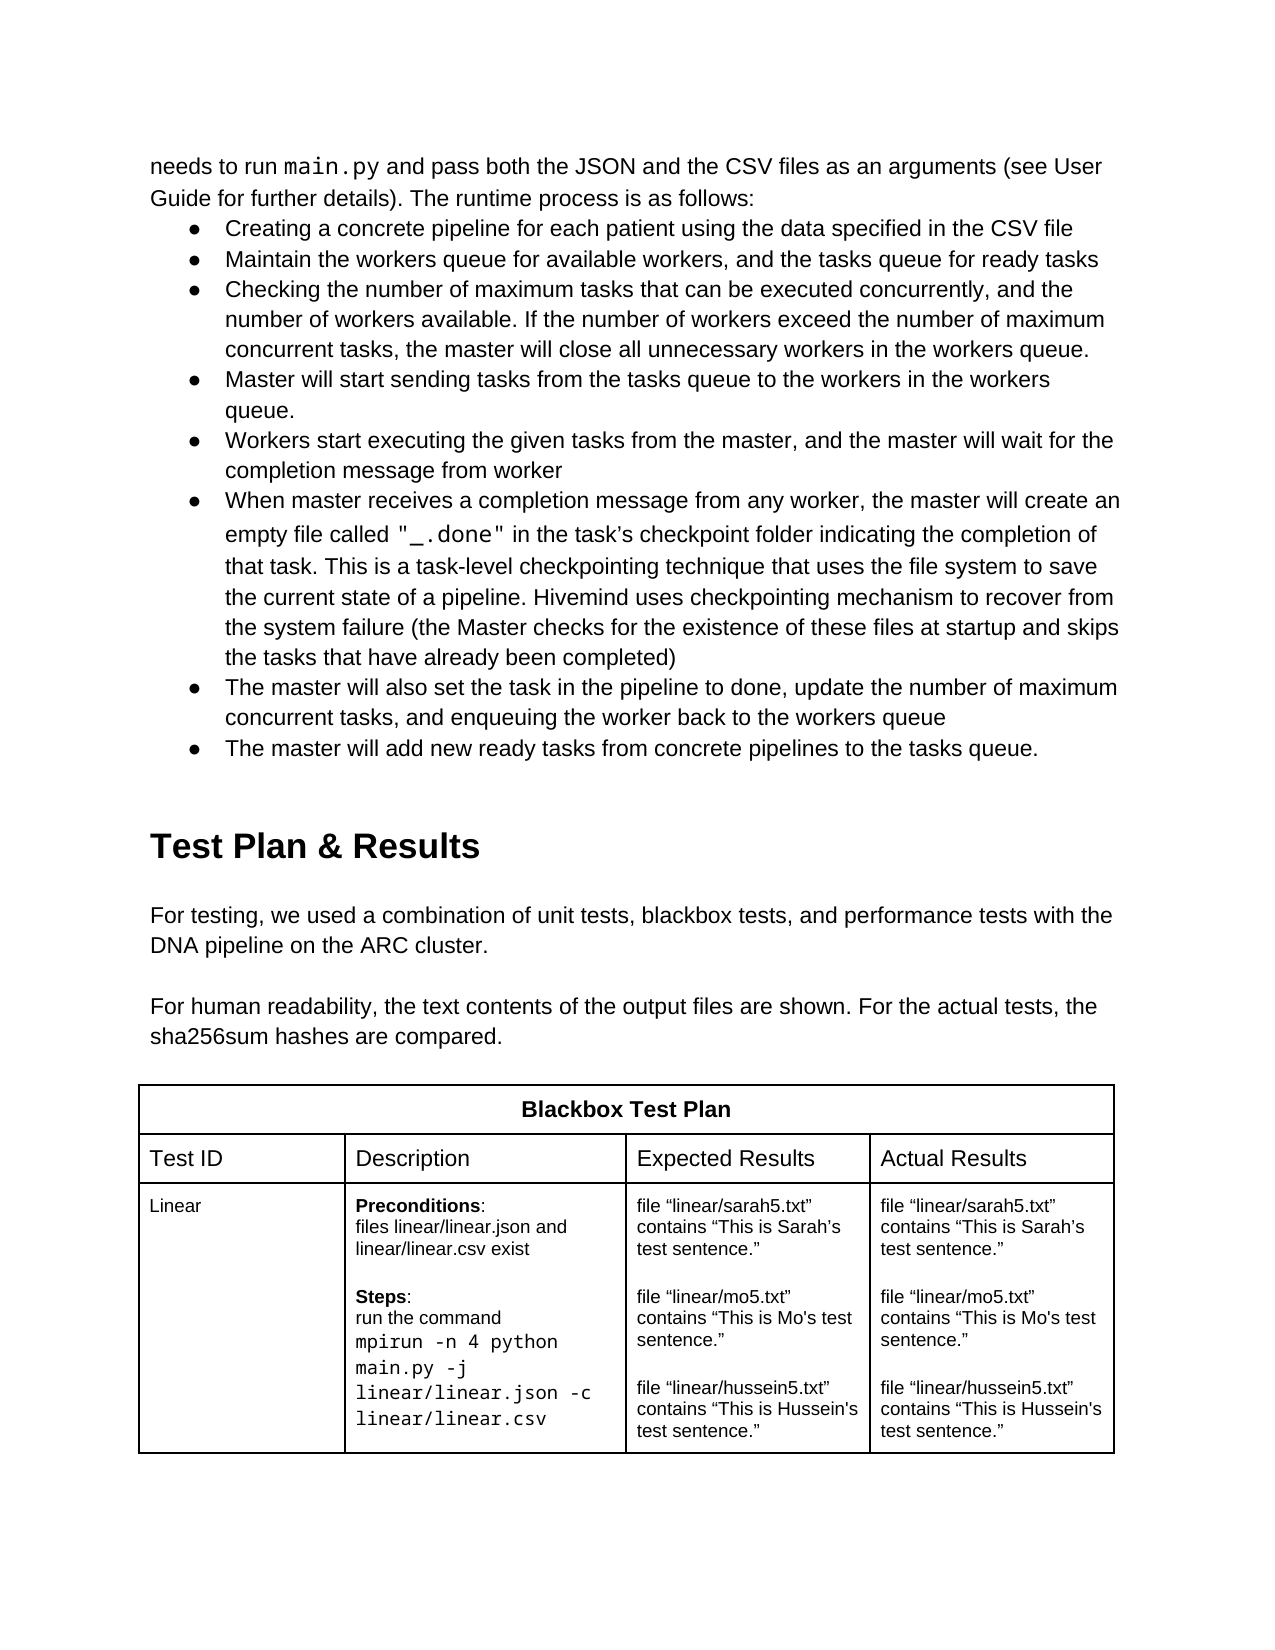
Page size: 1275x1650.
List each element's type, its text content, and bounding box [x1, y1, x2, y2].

list The master will also set the task in the pipeline to done, update the number of maximum concurrent tasks, and enqueuing the worker back to the workers queue [187, 674, 1125, 731]
text For human readability, the text contents of the output files are shown. For the actual tests, the sha256sum hashes are compared. [150, 993, 1125, 1049]
table_cell file “linear/sarah5.txt” contains “This is Sarah’s test sentence.” file “linear/mo5.txt” contains “This is Mo's test sentence.” file “linear/hussein5.txt” contains “This is Hussein's test sentence.” [627, 1184, 869, 1452]
list Workers start executing the given tasks from the master, and the master will wait for the completion message from worker [187, 427, 1125, 483]
list Checking the number of maximum tasks that can be executed concurrently, and the number of workers available. If the number of workers exceed the number of maximum concurrent tasks, the master will close all unnecessary workers in the workers queue. [187, 276, 1125, 362]
table_cell Actual Results [871, 1135, 1113, 1182]
table_cell Description [346, 1135, 625, 1182]
table_cell Preconditions: files linear/linear.json and linear/linear.csv exist Steps: run the command mpirun -n 4 python main.py -j linear/linear.json -c linear/linear.csv [346, 1184, 625, 1452]
table_cell file “linear/sarah5.txt” contains “This is Sarah’s test sentence.” file “linear/mo5.txt” contains “This is Mo's test sentence.” file “linear/hussein5.txt” contains “This is Hussein's test sentence.” [871, 1184, 1113, 1452]
list Maintain the workers queue for available workers, and the tasks queue for ready tasks [187, 246, 1125, 272]
text Test Plan & Results [150, 825, 1125, 866]
table_header Blackbox Test Plan [140, 1086, 1113, 1133]
table_cell Expected Results [627, 1135, 869, 1182]
list When master receives a completion message from any worker, the master will create an empty file called "_.done" in the task’s checkpoint folder indicating the completion of that task. This is a task-level checkpointing technique that uses the file system to save the current state of a pipeline. Hivemind uses checkpointing mechanism to recover from the system failure (the Master checks for the existence of these files at startup and skips the tasks that have already been completed) [187, 487, 1125, 670]
list Creating a concrete pipeline for each patient using the data specified in the CSV file [187, 215, 1125, 242]
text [150, 150, 1125, 211]
text For testing, we used a combination of unit tests, blackbox tests, and performance tests with the DNA pipeline on the ARC cluster. [150, 902, 1125, 959]
table_cell Linear [140, 1184, 344, 1452]
list The master will add new ready tasks from concrete pipelines to the tasks queue. [187, 734, 1125, 761]
list Master will start sending tasks from the tasks queue to the workers in the workers queue. [187, 366, 1125, 423]
table_cell Test ID [140, 1135, 344, 1182]
